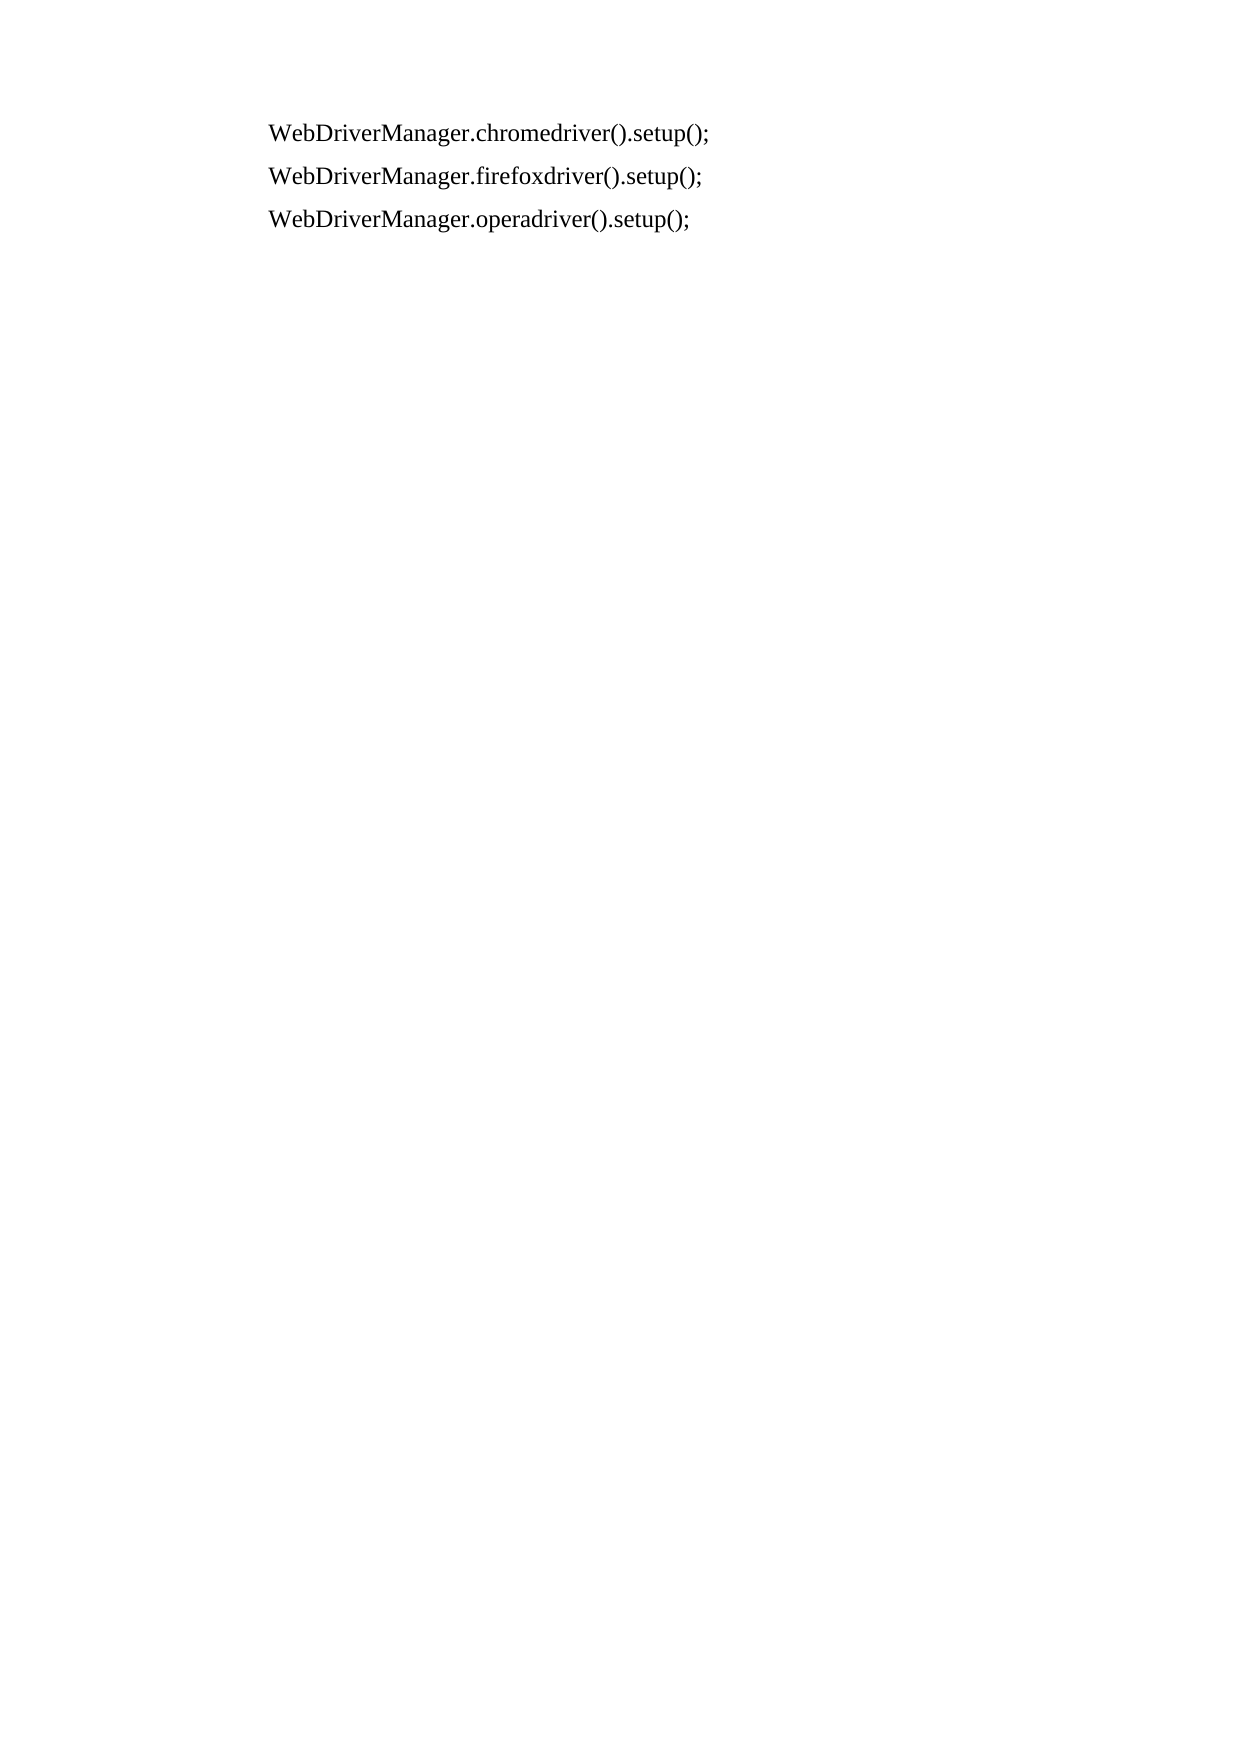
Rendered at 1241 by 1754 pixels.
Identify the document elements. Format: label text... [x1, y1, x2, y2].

text WebDriverManager.firefoxdriver().setup(); [193, 161, 1122, 190]
text WebDriverManager.chromedriver().setup(); [193, 118, 1122, 147]
text WebDriverManager.operadriver().setup(); [193, 204, 1122, 233]
